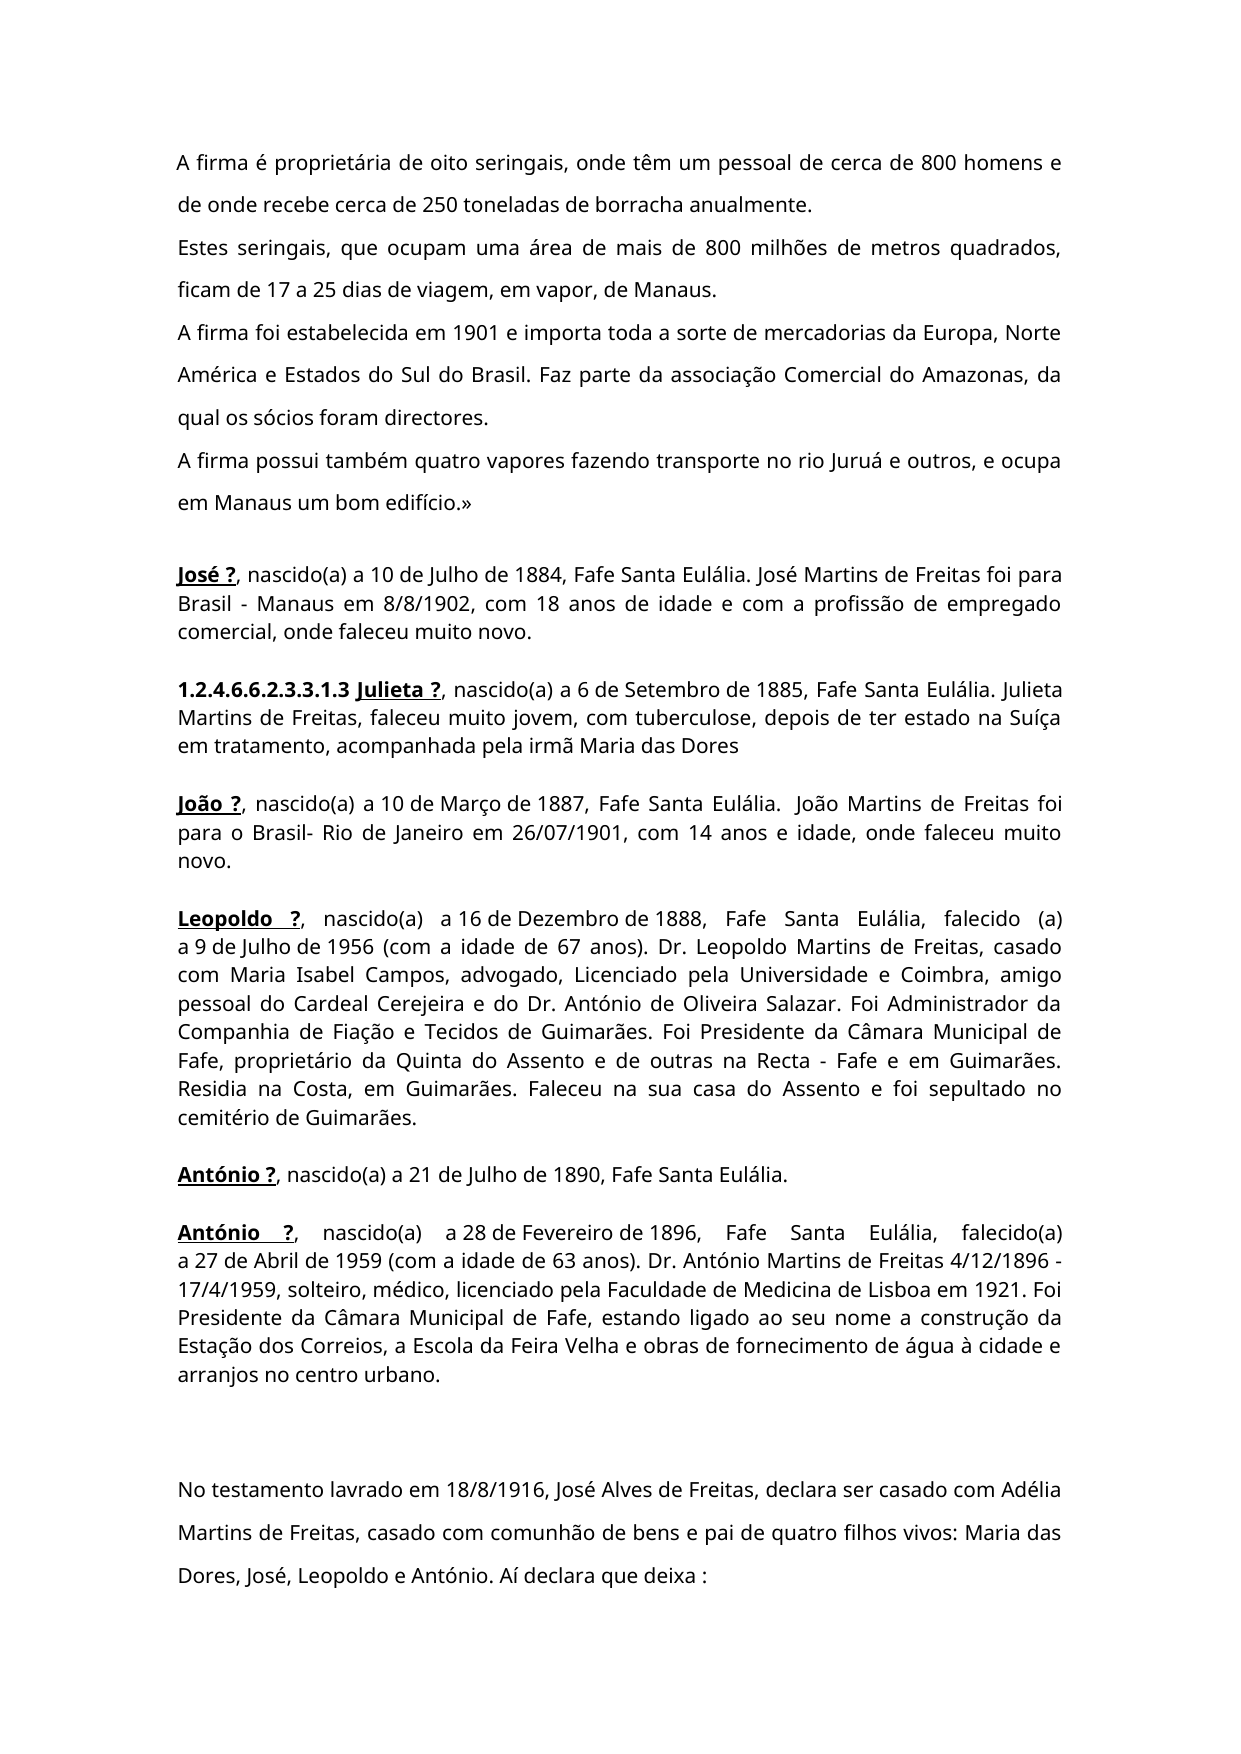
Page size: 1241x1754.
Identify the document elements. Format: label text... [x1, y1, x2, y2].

text A firma foi estabelecida em 1901 e importa toda a sorte de mercadorias da Europa, Norte América e Estados do Sul do Brasil. Faz parte da associação Comercial do Amazonas, da qual os sócios foram directores. [177, 318, 1063, 432]
text A firma possui também quatro vapores fazendo transporte no rio Juruá e outros, e ocupa em Manaus um bom edifício.» [177, 446, 1063, 517]
text No testamento lavrado em 18/8/1916, José Alves de Freitas, declara ser casado com Adélia Martins de Freitas, casado com comunhão de bens e pai de quatro filhos vivos: Maria das Dores, José, Leopoldo e António. Aí declara que deixa : [177, 1476, 1063, 1589]
text Estes seringais, que ocupam uma área de mais de 800 milhões de metros quadrados, ficam de 17 a 25 dias de viagem, em vapor, de Manaus. [177, 233, 1063, 304]
text A firma é proprietária de oito seringais, onde têm um pessoal de cerca de 800 homens e de onde recebe cerca de 250 toneladas de borracha anualmente. [176, 148, 1063, 219]
text José ?, nascido(a) a 10 de Julho de 1884, Fafe Santa Eulália. José Martins de Freitas foi para Brasil - Manaus em 8/8/1902, com 18 anos de idade e com a profissão de empregado comercial, onde faleceu muito novo. [177, 560, 1063, 646]
text João ?, nascido(a) a 10 de Março de 1887, Fafe Santa Eulália. João Martins de Freitas foi para o Brasil- Rio de Janeiro em 26/07/1901, com 14 anos e idade, onde faleceu muito novo. [177, 789, 1063, 874]
text Leopoldo ?, nascido(a) a 16 de Dezembro de 1888, Fafe Santa Eulália, falecido (a) a 9 de Julho de 1956 (com a idade de 67 anos). Dr. Leopoldo Martins de Freitas, casado com Maria Isabel Campos, advogado, Licenciado pela Universidade e Coimbra, amigo pessoal do Cardeal Cerejeira e do Dr. António de Oliveira Salazar. Foi Administrador da Companhia de Fiação e Tecidos de Guimarães. Foi Presidente da Câmara Municipal de Fafe, proprietário da Quinta do Assento e de outras na Recta - Fafe e em Guimarães. Residia na Costa, em Guimarães. Faleceu na sua casa do Assento e foi sepultado no cemitério de Guimarães. [177, 904, 1063, 1131]
text António ?, nascido(a) a 28 de Fevereiro de 1896, Fafe Santa Eulália, falecido(a) a 27 de Abril de 1959 (com a idade de 63 anos). Dr. António Martins de Freitas 4/12/1896 - 17/4/1959, solteiro, médico, licenciado pela Faculdade de Medicina de Lisboa em 1921. Foi Presidente da Câmara Municipal de Fafe, estando ligado ao seu nome a construção da Estação dos Correios, a Escola da Feira Velha e obras de fornecimento de água à cidade e arranjos no centro urbano. [177, 1218, 1063, 1388]
text António ?, nascido(a) a 21 de Julho de 1890, Fafe Santa Eulália. [177, 1160, 1063, 1189]
text 1.2.4.6.6.2.3.3.1.3 Julieta ?, nascido(a) a 6 de Setembro de 1885, Fafe Santa Eulália. Julieta Martins de Freitas, faleceu muito jovem, com tuberculose, depois de ter estado na Suíça em tratamento, acompanhada pela irmã Maria das Dores [177, 675, 1063, 760]
